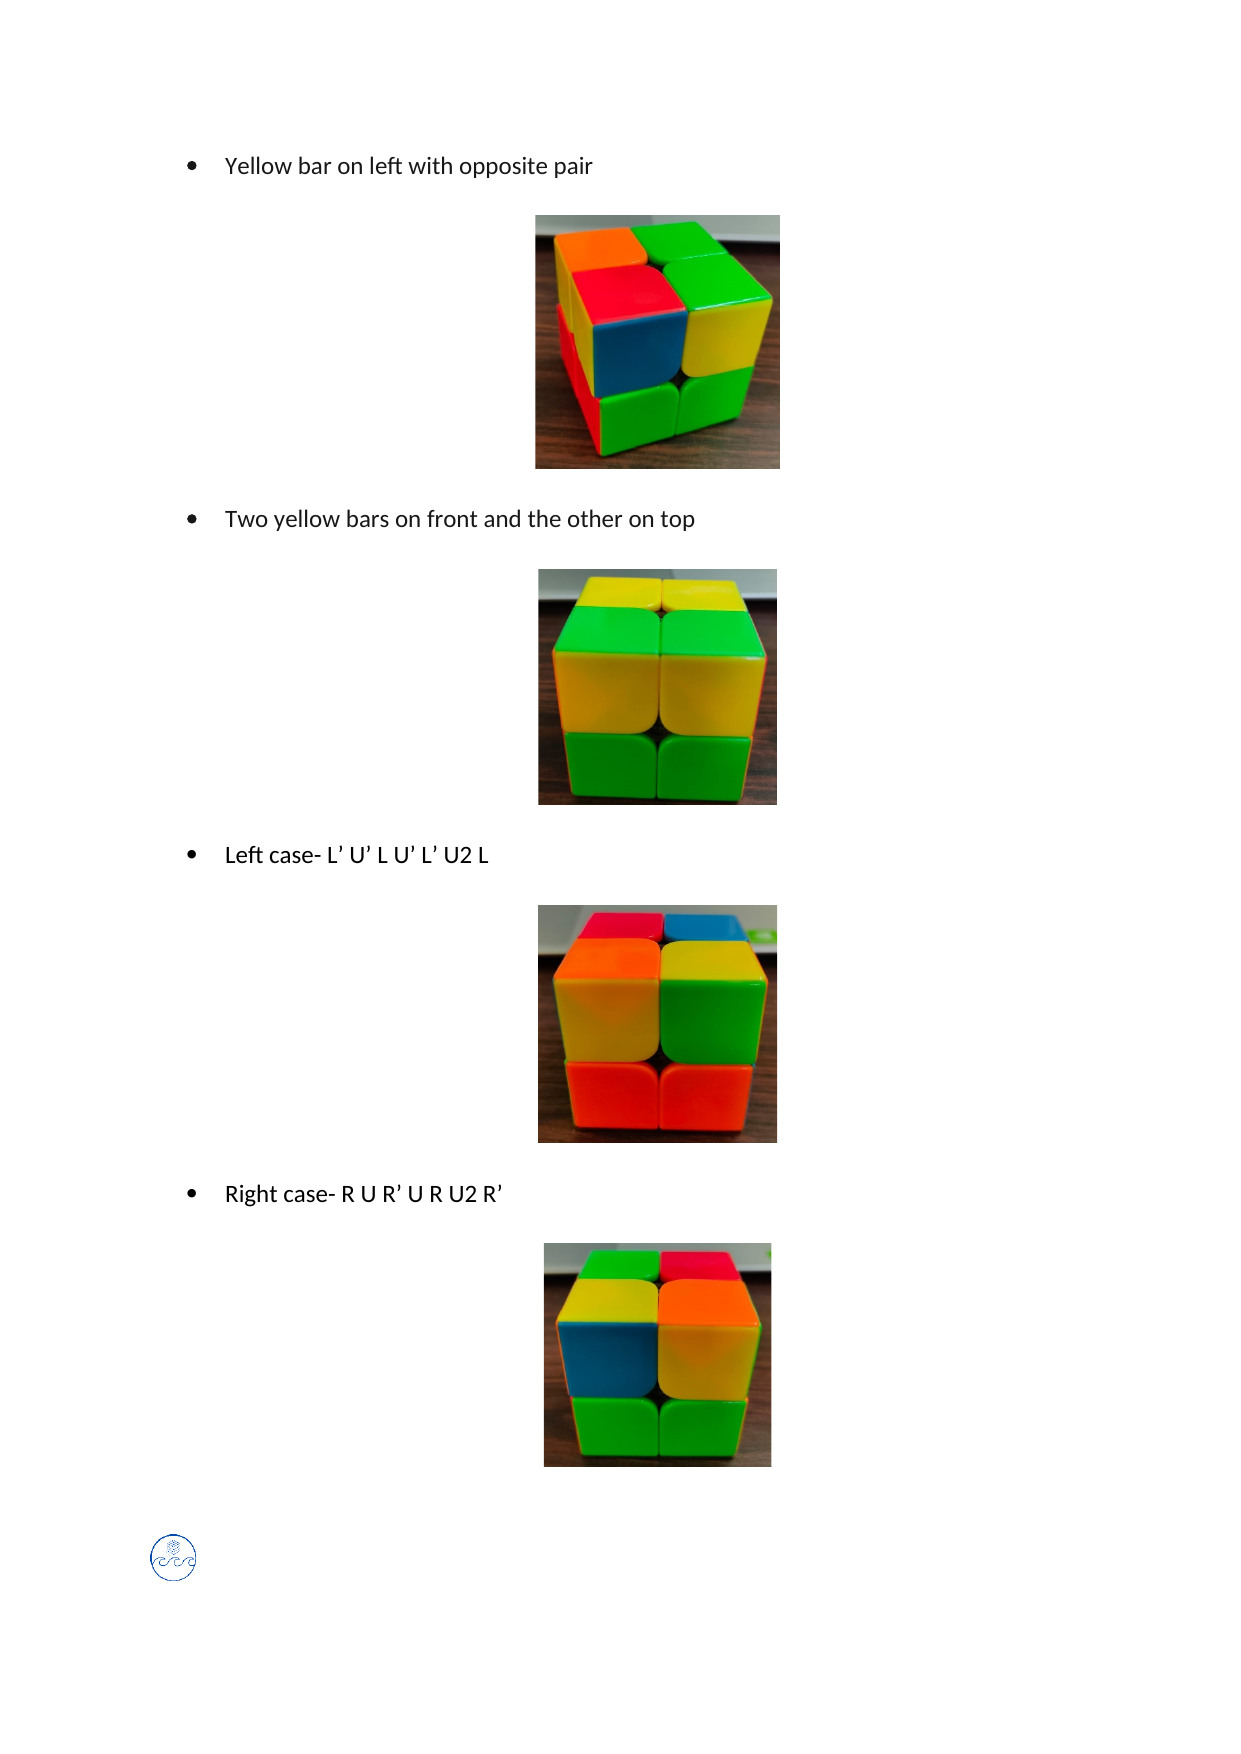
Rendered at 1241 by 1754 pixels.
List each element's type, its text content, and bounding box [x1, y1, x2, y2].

picture [543, 1243, 772, 1467]
picture [150, 1534, 196, 1581]
picture [538, 569, 777, 805]
list Yellow bar on left with opposite pair [187, 150, 1090, 181]
list Right case- R U R’ U R U2 R’ [187, 1178, 1090, 1208]
list Left case- L’ U’ L U’ L’ U2 L [187, 839, 1090, 870]
picture [535, 215, 780, 469]
list Two yellow bars on front and the other on top [187, 503, 1090, 534]
picture [538, 905, 778, 1143]
